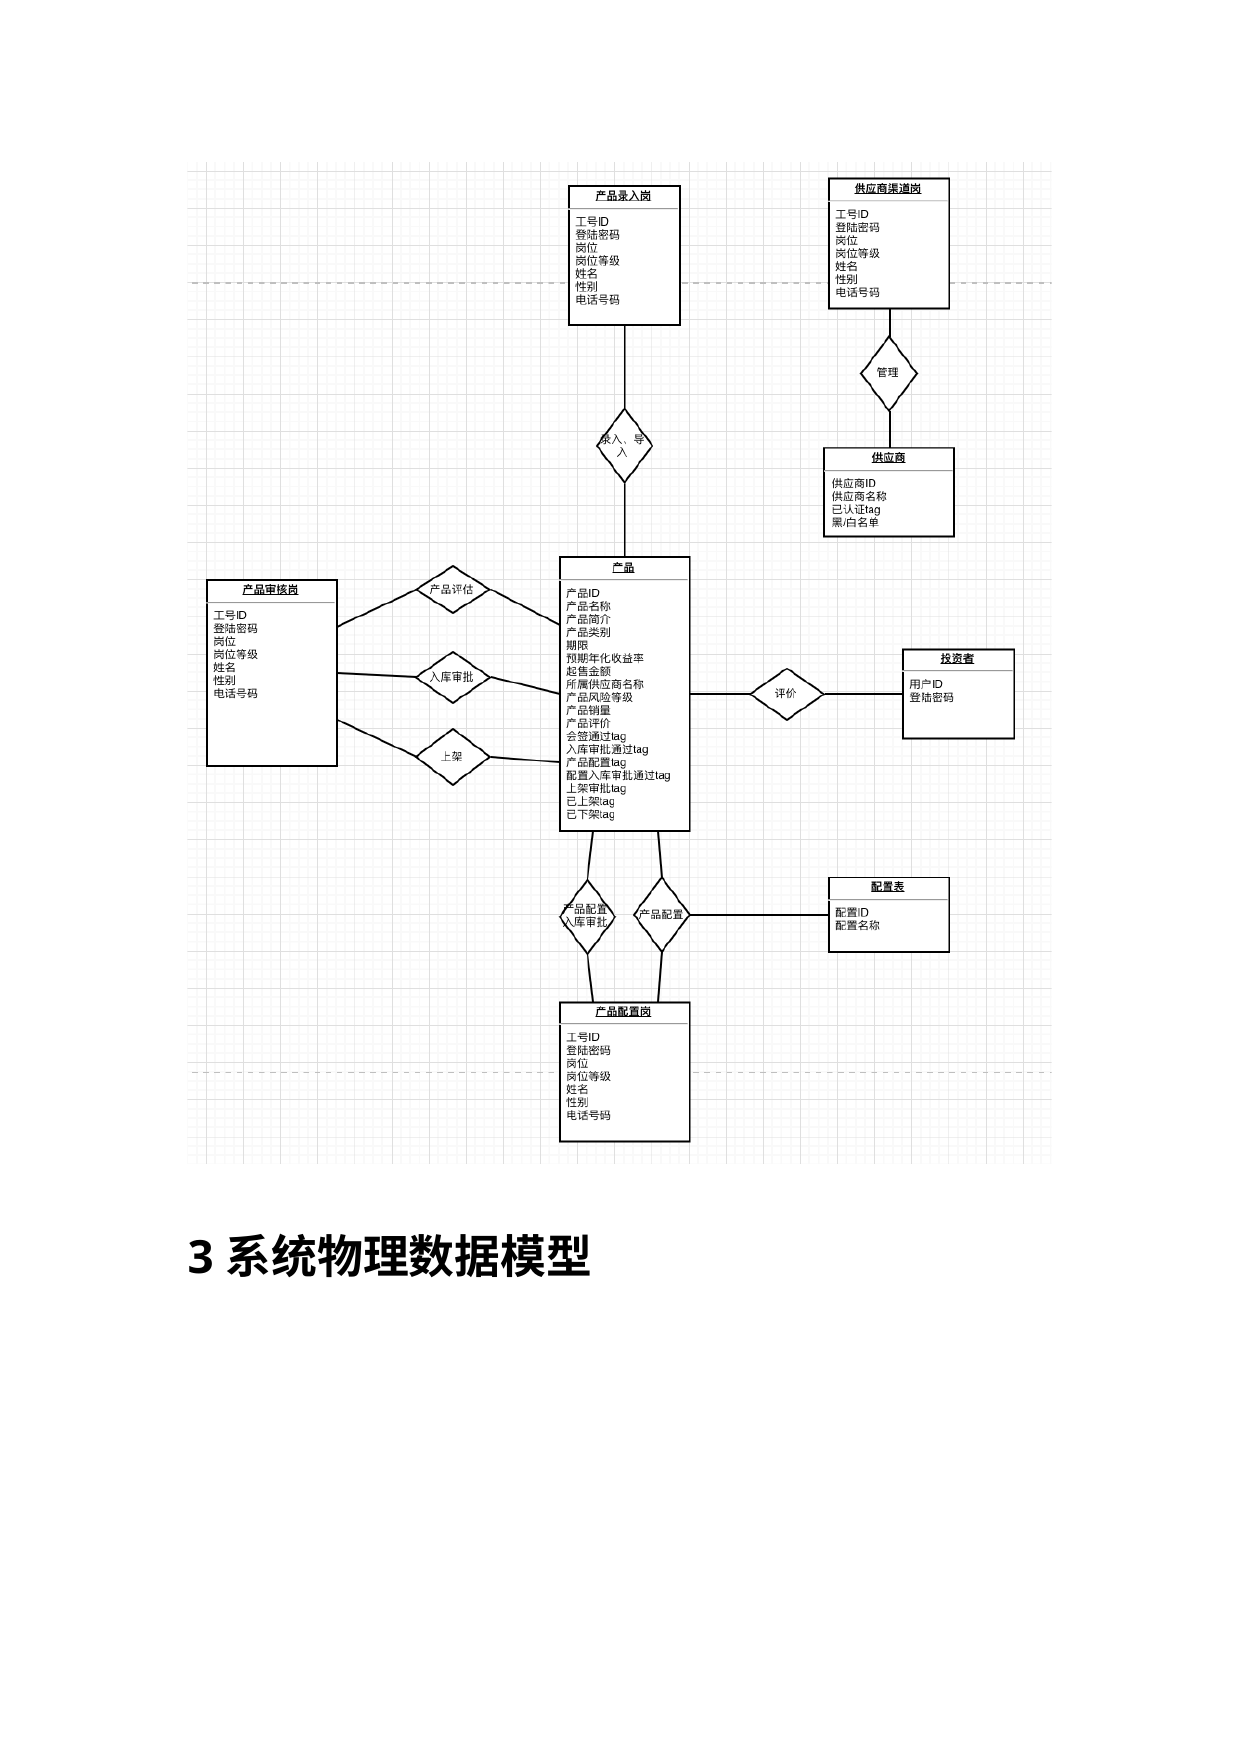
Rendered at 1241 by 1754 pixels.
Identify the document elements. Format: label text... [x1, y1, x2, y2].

picture [187, 162, 1052, 1164]
subtitle 系统物理数据模型 [187, 1205, 1053, 1302]
